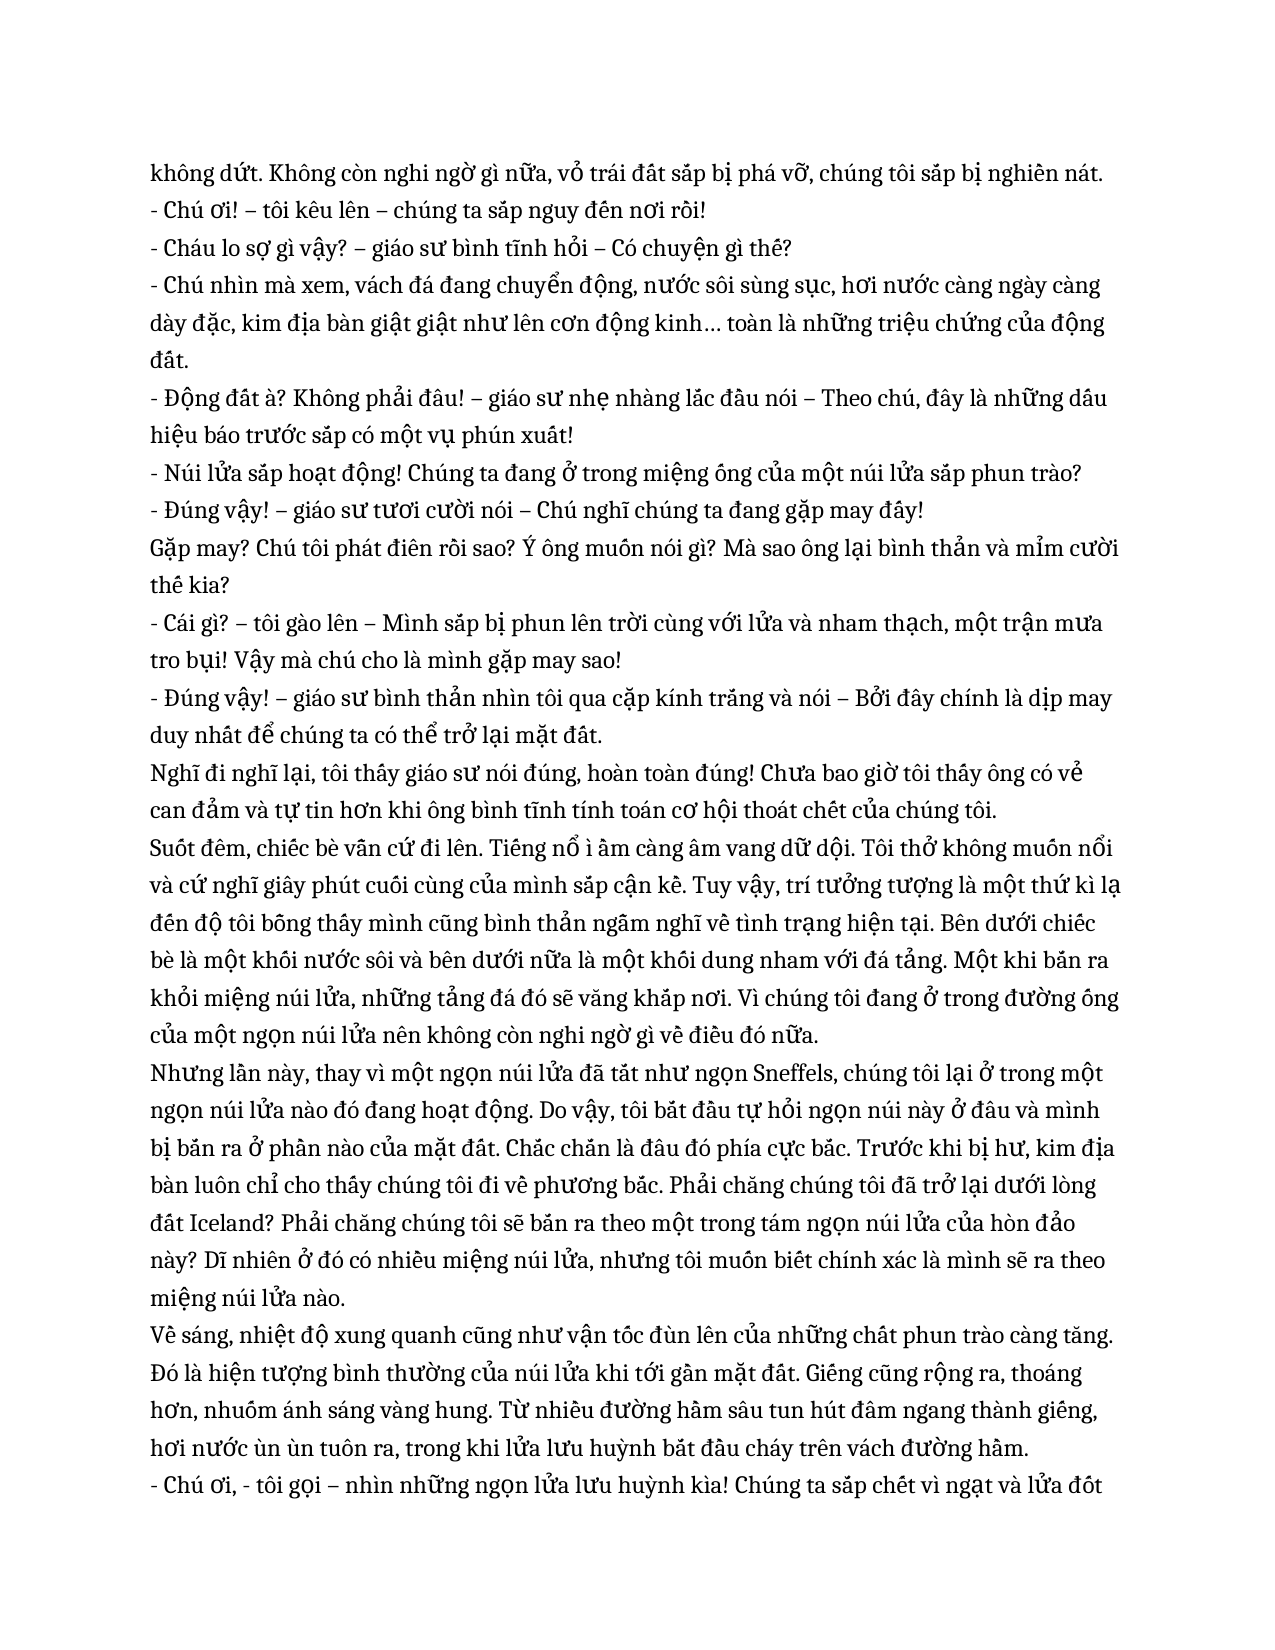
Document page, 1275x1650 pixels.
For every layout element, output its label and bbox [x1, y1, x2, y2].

text [150, 150, 1125, 1500]
